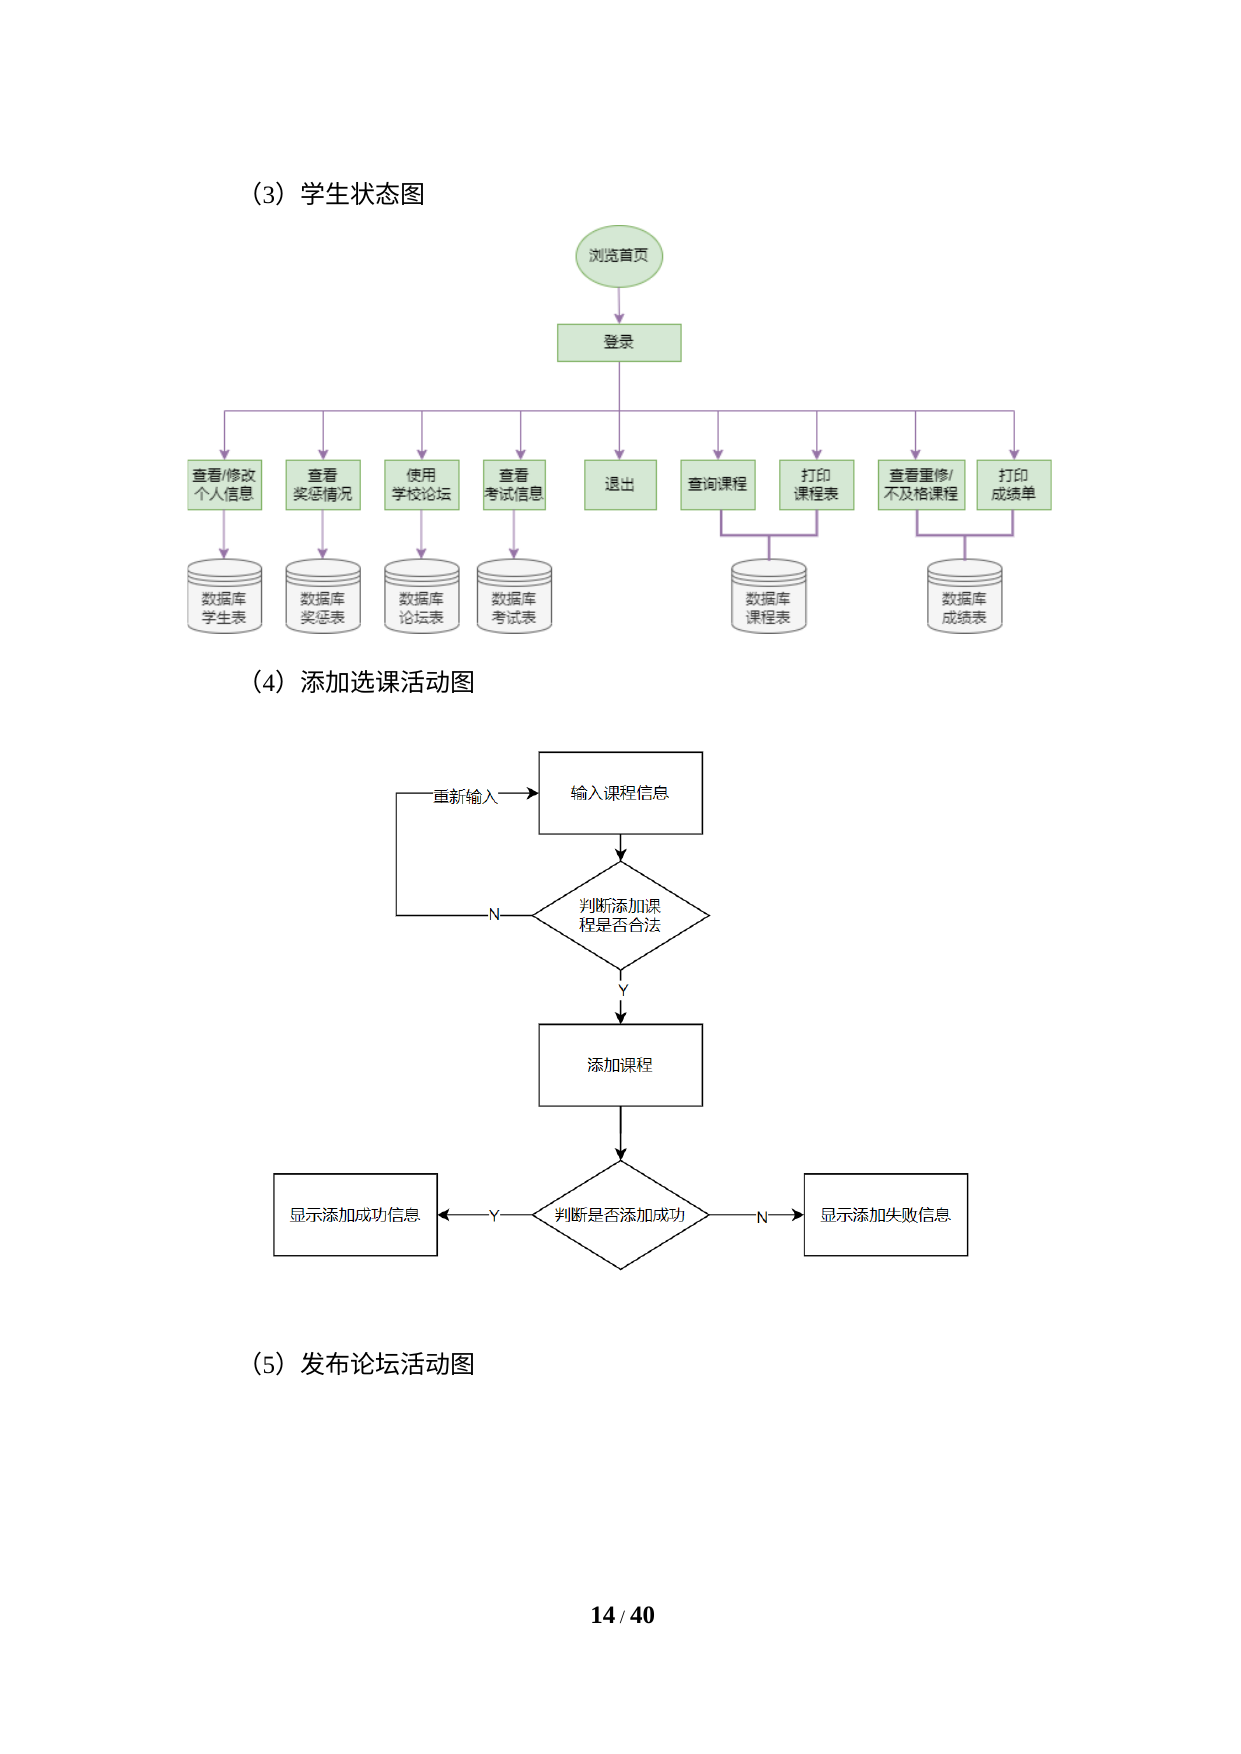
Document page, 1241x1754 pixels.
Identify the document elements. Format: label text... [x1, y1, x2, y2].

picture [187, 225, 1052, 634]
text （4）添加选课活动图 [187, 648, 1053, 712]
text （3）学生状态图 [187, 160, 1053, 225]
picture [187, 712, 1063, 1316]
text （5）发布论坛活动图 [187, 1330, 1053, 1395]
